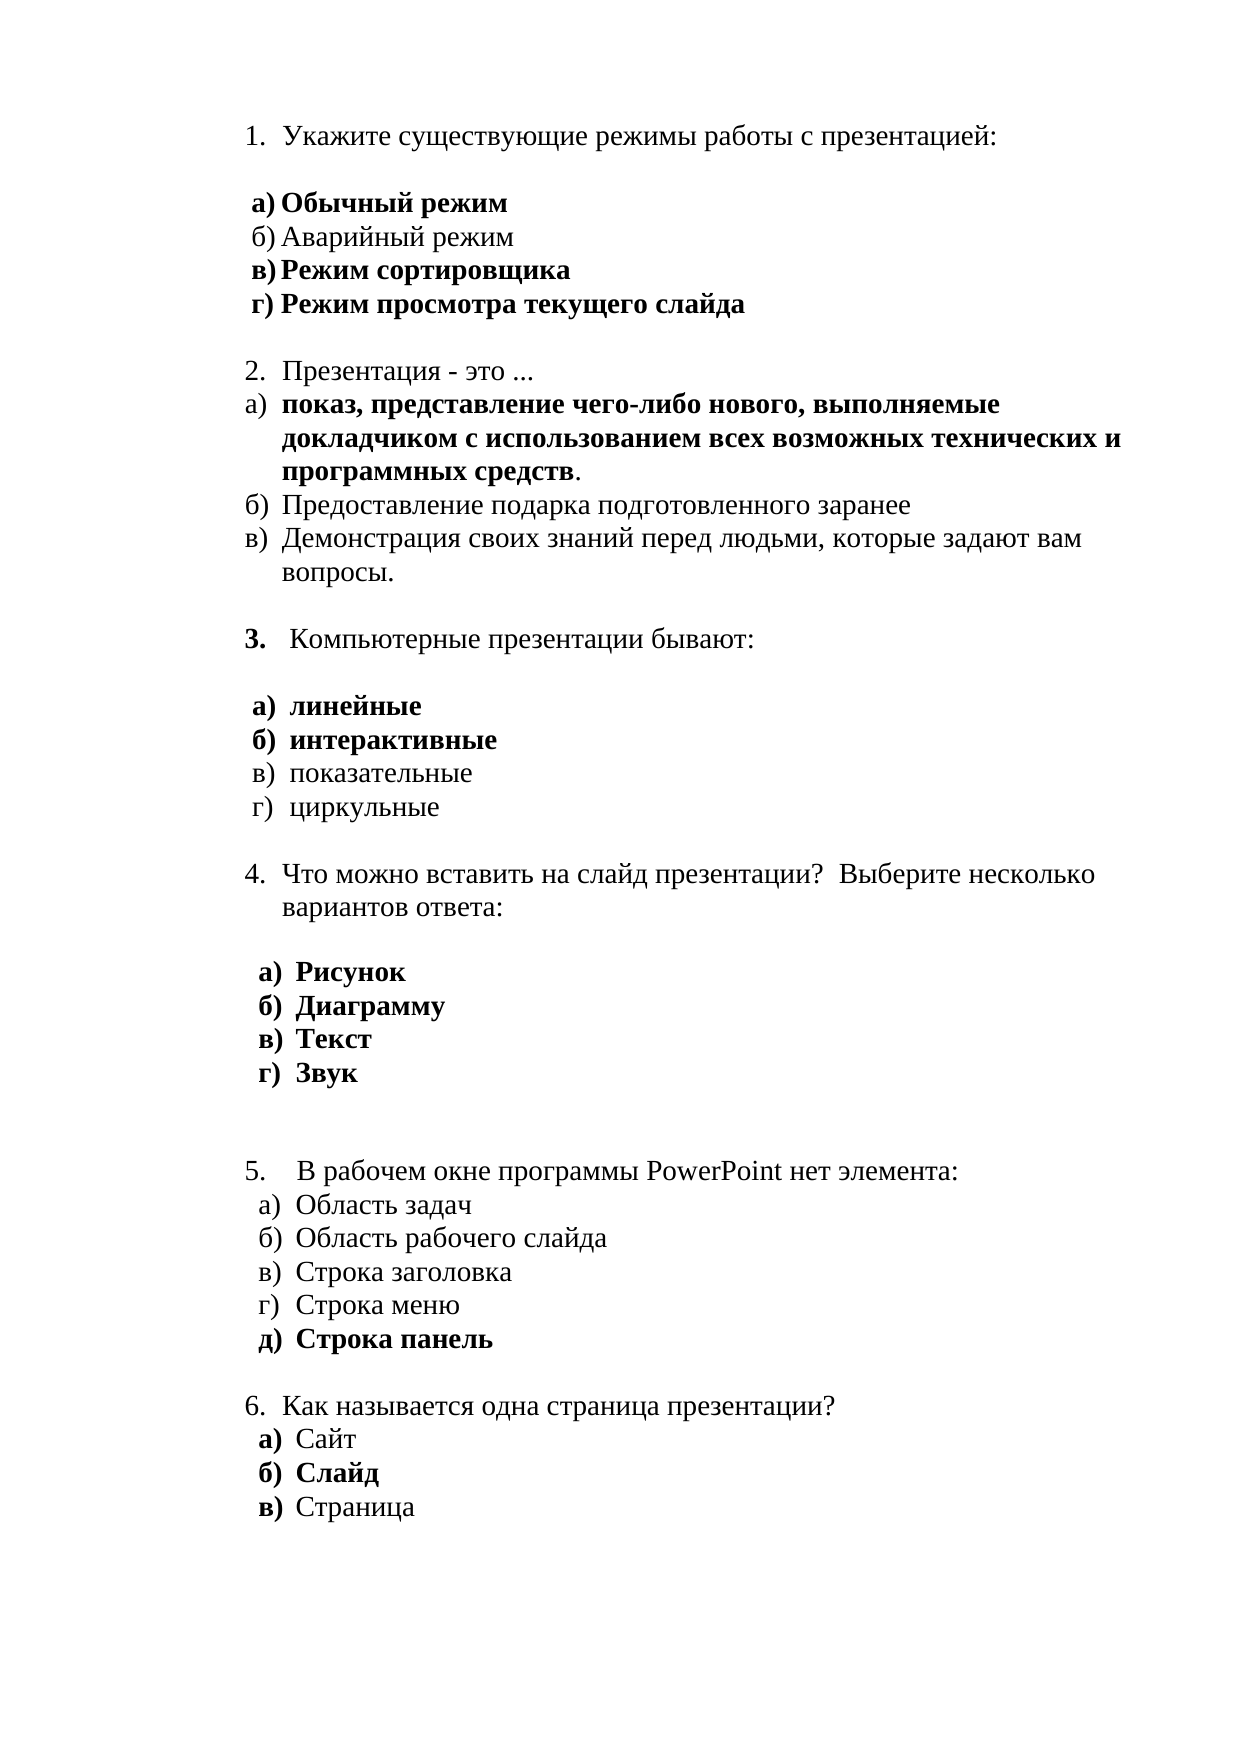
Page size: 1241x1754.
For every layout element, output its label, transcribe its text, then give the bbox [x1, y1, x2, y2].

list Режим просмотра текущего слайда [251, 286, 1152, 319]
list Диаграмму [258, 988, 1152, 1021]
list Область задач [258, 1187, 1152, 1220]
list Звук [258, 1055, 1152, 1088]
list линейные [252, 688, 1152, 722]
list интерактивные [252, 722, 1152, 755]
list Демонстрация своих знаний перед людьми, которые задают вам вопросы. [244, 521, 1152, 588]
list Компьютерные презентации бывают: [244, 621, 1152, 655]
list Что можно вставить на слайд презентации? Выберите несколько вариантов ответа: [244, 856, 1152, 923]
list Как называется одна страница презентации? [244, 1388, 1152, 1422]
list Режим сортировщика [251, 252, 1152, 286]
list Строка панель [258, 1321, 1152, 1354]
list Предоставление подарка подготовленного заранее [244, 487, 1152, 521]
list Сайт [258, 1422, 1152, 1455]
list Область рабочего слайда [258, 1220, 1152, 1254]
list Слайд [258, 1455, 1152, 1489]
list В рабочем окне программы PowerPoint нет элемента: [244, 1153, 1152, 1187]
list Страница [258, 1489, 1152, 1522]
list показательные [252, 755, 1152, 789]
list Обычный режим [251, 185, 1152, 219]
list Рисунок [258, 954, 1152, 988]
list Строка заголовка [258, 1254, 1152, 1287]
list Презентация - это ... [244, 353, 1152, 386]
list Строка меню [258, 1287, 1152, 1321]
list Укажите существующие режимы работы с презентацией: [244, 118, 1152, 152]
list Аварийный режим [251, 219, 1152, 252]
list показ, представление чего-либо нового, выполняемые докладчиком с использованием всех возможных технических и программных средств. [244, 386, 1152, 487]
list циркульные [252, 789, 1152, 822]
list Текст [258, 1021, 1152, 1055]
